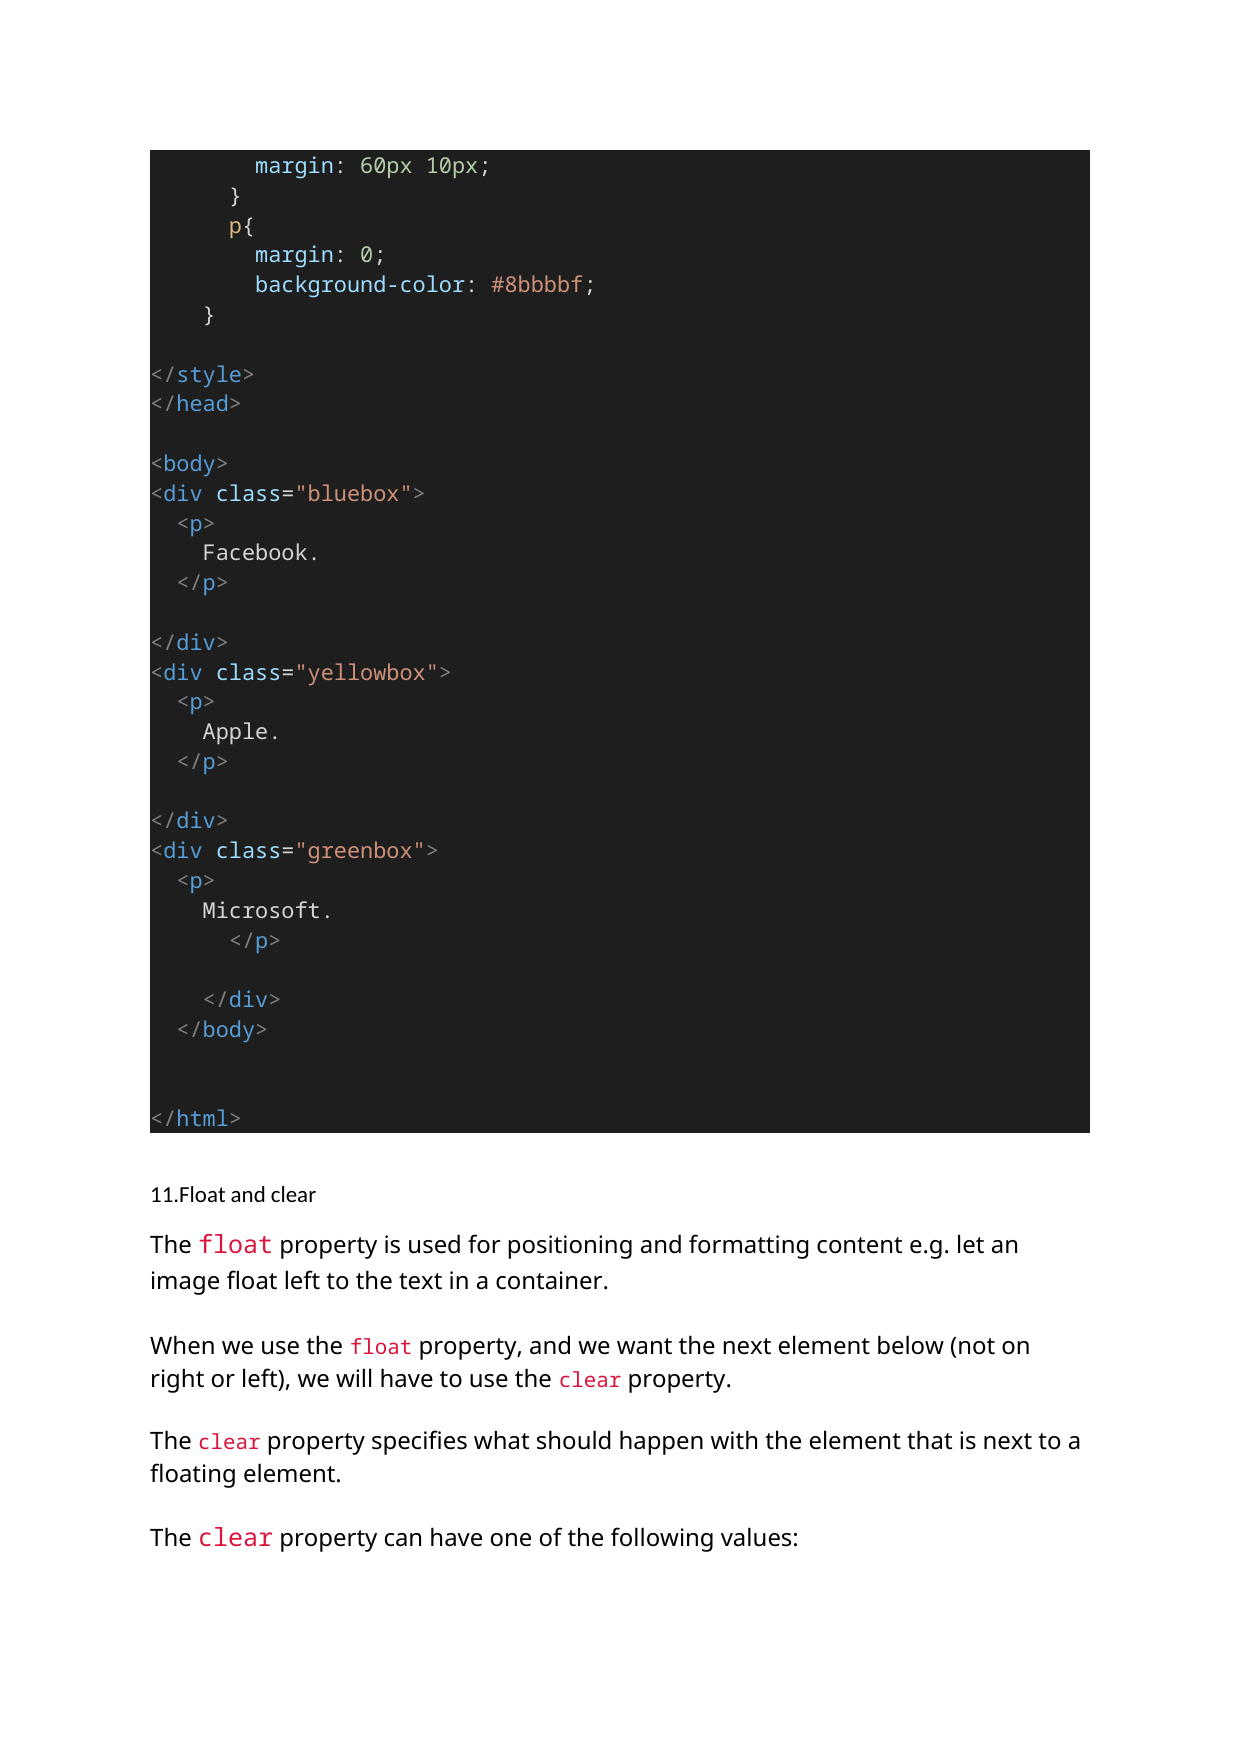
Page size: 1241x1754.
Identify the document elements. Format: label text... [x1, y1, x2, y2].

text </div> [150, 805, 1090, 835]
text <p> [150, 507, 1090, 537]
text <div class="bluebox"> [150, 478, 1090, 507]
text background-color: #8bbbbf; [150, 269, 1090, 299]
text 11.Float and clear [150, 1180, 1090, 1208]
text The float property is used for positioning and formatting content e.g. let an image float left to the text in a container. [150, 1227, 1090, 1296]
text <div class="yellowbox"> [150, 656, 1090, 686]
text <div class="greenbox"> [150, 835, 1090, 865]
text </div> [150, 627, 1090, 656]
text <body> [150, 448, 1090, 478]
text margin: 60px 10px; [150, 150, 1090, 180]
text </p> [150, 924, 1090, 954]
text p{ [150, 209, 1090, 239]
text Microsoft. [150, 895, 1090, 924]
text </html> [150, 1103, 1090, 1133]
text Facebook. [150, 537, 1090, 567]
text </div> [150, 984, 1090, 1014]
text The clear property can have one of the following values: [150, 1519, 1090, 1553]
text The clear property specifies what should happen with the element that is next to a floating element. [150, 1424, 1090, 1489]
text } [150, 180, 1090, 209]
text } [150, 299, 1090, 329]
text </style> [150, 358, 1090, 388]
text Apple. [150, 716, 1090, 746]
text </body> [150, 1014, 1090, 1044]
text margin: 0; [150, 239, 1090, 269]
text </head> [150, 388, 1090, 418]
text <p> [150, 686, 1090, 716]
text </p> [150, 567, 1090, 597]
text </p> [150, 746, 1090, 776]
text When we use the float property, and we want the next element below (not on right or left), we will have to use the clear property. [150, 1329, 1090, 1394]
text <p> [150, 865, 1090, 895]
